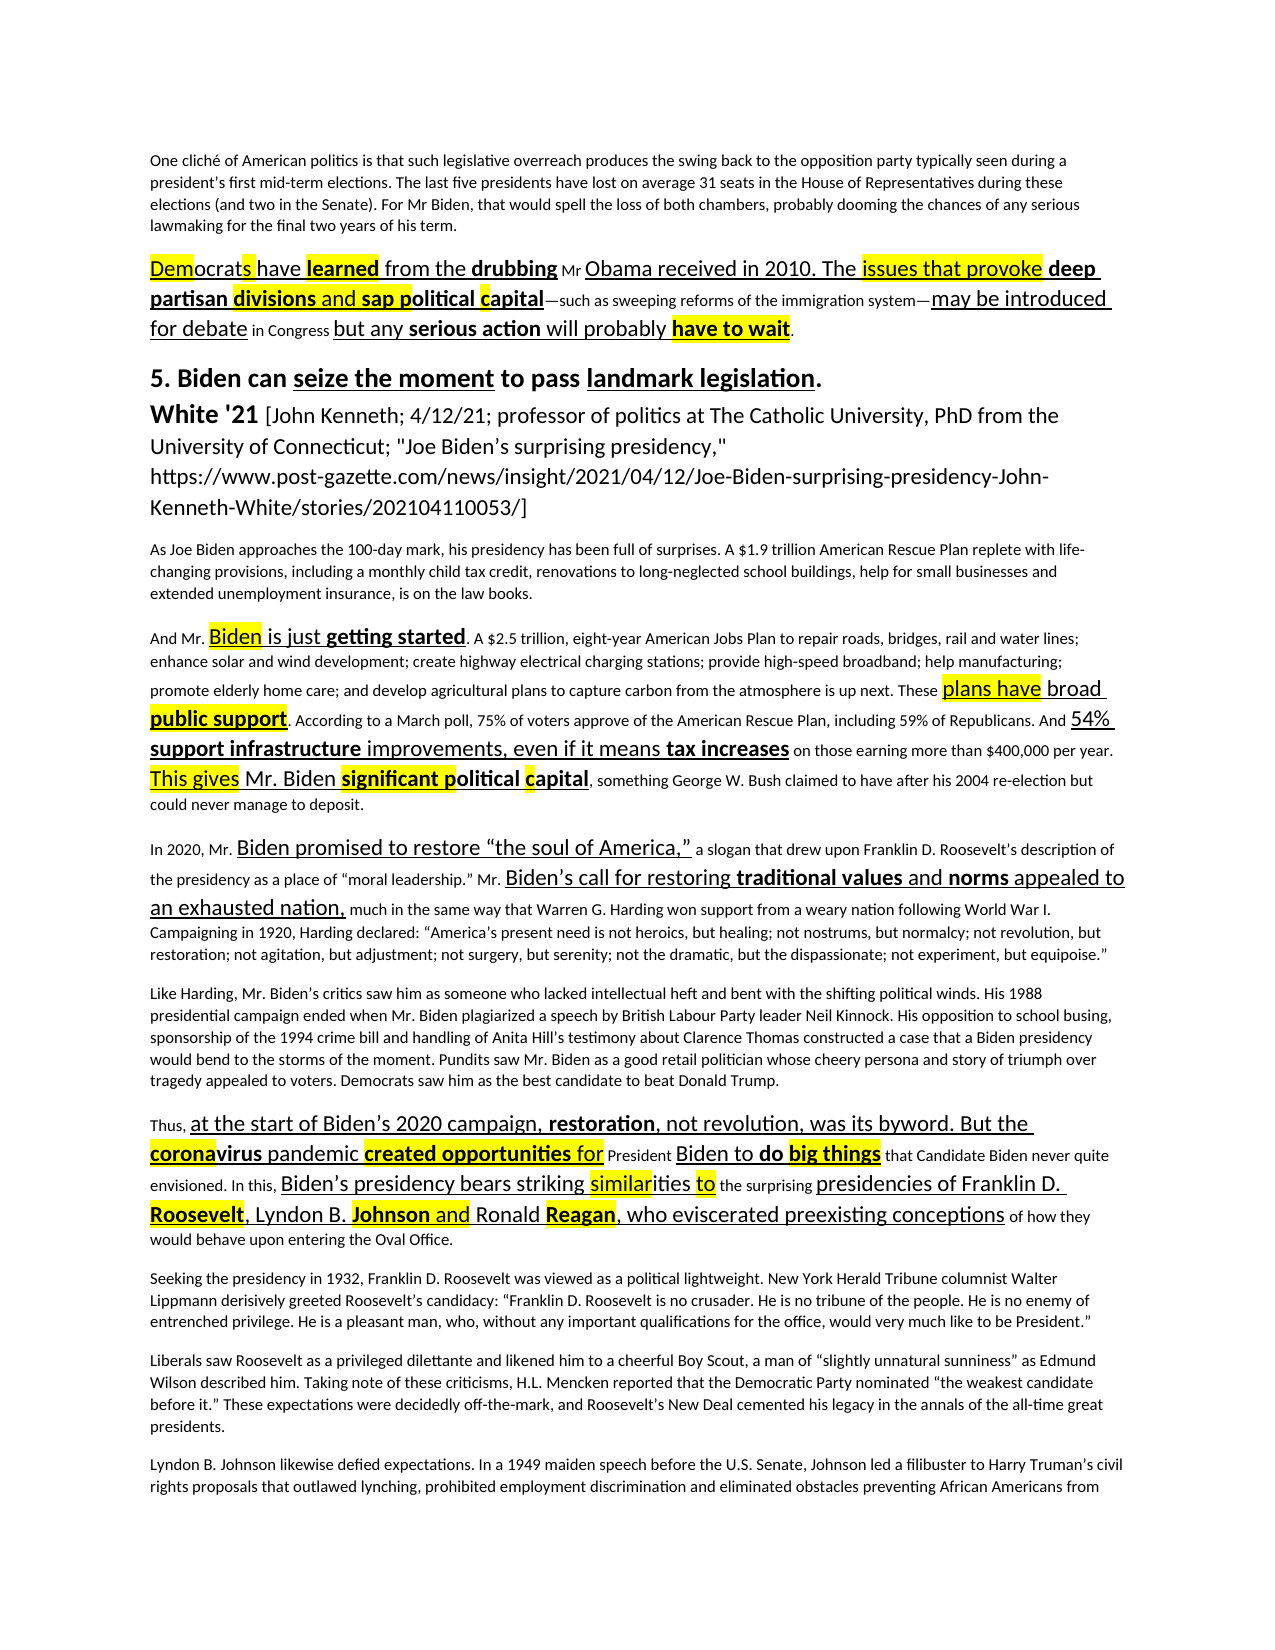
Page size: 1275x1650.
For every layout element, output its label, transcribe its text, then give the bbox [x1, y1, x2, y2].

text In 2020, Mr. Biden promised to restore “the soul of America,” a slogan that drew upon Franklin D. Roosevelt’s description of the presidency as a place of “moral leadership.” Mr. Biden’s call for restoring traditional values and norms appealed to an exhausted nation, much in the same way that Warren G. Harding won support from a weary nation following World War I. Campaigning in 1920, Harding declared: “America’s present need is not heroics, but healing; not nostrums, but normalcy; not revolution, but restoration; not agitation, but adjustment; not surgery, but serenity; not the dramatic, but the dispassionate; not experiment, but equipoise.” [150, 833, 1125, 965]
text Democrats have learned from the drubbing Mr Obama received in 2010. The issues that provoke deep partisan divisions and sap political capital—such as sweeping reforms of the immigration system—may be introduced for debate in Congress but any serious action will probably have to wait. [150, 254, 1125, 343]
text Thus, at the start of Biden’s 2020 campaign, restoration, not revolution, was its byword. But the coronavirus pandemic created opportunities for President Biden to do big things that Candidate Biden never quite envisioned. In this, Biden’s presidency bears striking similarities to the surprising presidencies of Franklin D. Roosevelt, Lyndon B. Johnson and Ronald Reagan, who eviscerated preexisting conceptions of how they would behave upon entering the Oval Office. [150, 1109, 1125, 1250]
text Seeking the presidency in 1932, Franklin D. Roosevelt was viewed as a political lightweight. New York Herald Tribune columnist Walter Lippmann derisively greeted Roosevelt’s candidacy: “Franklin D. Roosevelt is no crusader. He is no tribune of the people. He is no enemy of entrenched privilege. He is a pleasant man, who, without any important qualifications for the office, would very much like to be President.” [150, 1268, 1125, 1332]
subtitle 5. Biden can seize the moment to pass landmark legislation. [150, 361, 1125, 394]
text One cliché of American politics is that such legislative overreach produces the swing back to the opposition party typically seen during a president’s first mid-term elections. The last five presidents have lost on average 31 seats in the House of Representatives during these elections (and two in the Senate). For Mr Biden, that would spell the loss of both chambers, probably dooming the chances of any serious lawmaking for the final two years of his term. [150, 150, 1125, 236]
text Like Harding, Mr. Biden’s critics saw him as someone who lacked intellectual heft and bent with the shifting political winds. His 1988 presidential campaign ended when Mr. Biden plagiarized a speech by British Labour Party leader Neil Kinnock. His opposition to school busing, sponsorship of the 1994 crime bill and handling of Anita Hill’s testimony about Clarence Thomas constructed a case that a Biden presidency would bend to the storms of the moment. Pundits saw Mr. Biden as a good retail politician whose cheery persona and story of triumph over tragedy appealed to voters. Democrats saw him as the best candidate to beat Donald Trump. [150, 983, 1125, 1091]
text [150, 1454, 1125, 1497]
text White '21 [John Kenneth; 4/12/21; professor of politics at The Catholic University, PhD from the University of Connecticut; "Joe Biden’s surprising presidency," https://www.post-gazette.com/news/insight/2021/04/12/Joe-Biden-surprising-presidency-John-Kenneth-White/stories/202104110053/] [150, 397, 1125, 521]
text And Mr. Biden is just getting started. A $2.5 trillion, eight-year American Jobs Plan to repair roads, bridges, rail and water lines; enhance solar and wind development; create highway electrical charging stations; provide high-speed broadband; help manufacturing; promote elderly home care; and develop agricultural plans to capture carbon from the atmosphere is up next. These plans have broad public support. According to a March poll, 75% of voters approve of the American Rescue Plan, including 59% of Republicans. And 54% support infrastructure improvements, even if it means tax increases on those earning more than $400,000 per year. This gives Mr. Biden significant political capital, something George W. Bush claimed to have after his 2004 re-election but could never manage to deposit. [150, 622, 1125, 814]
text Liberals saw Roosevelt as a privileged dilettante and likened him to a cheerful Boy Scout, a man of “slightly unnatural sunniness” as Edmund Wilson described him. Taking note of these criticisms, H.L. Mencken reported that the Democratic Party nominated “the weakest candidate before it.” These expectations were decidedly off-the-mark, and Roosevelt’s New Deal cemented his legacy in the annals of the all-time great presidents. [150, 1350, 1125, 1436]
text As Joe Biden approaches the 100-day mark, his presidency has been full of surprises. A $1.9 trillion American Rescue Plan replete with life-changing provisions, including a monthly child tax credit, renovations to long-neglected school buildings, help for small businesses and extended unemployment insurance, is on the law books. [150, 539, 1125, 604]
